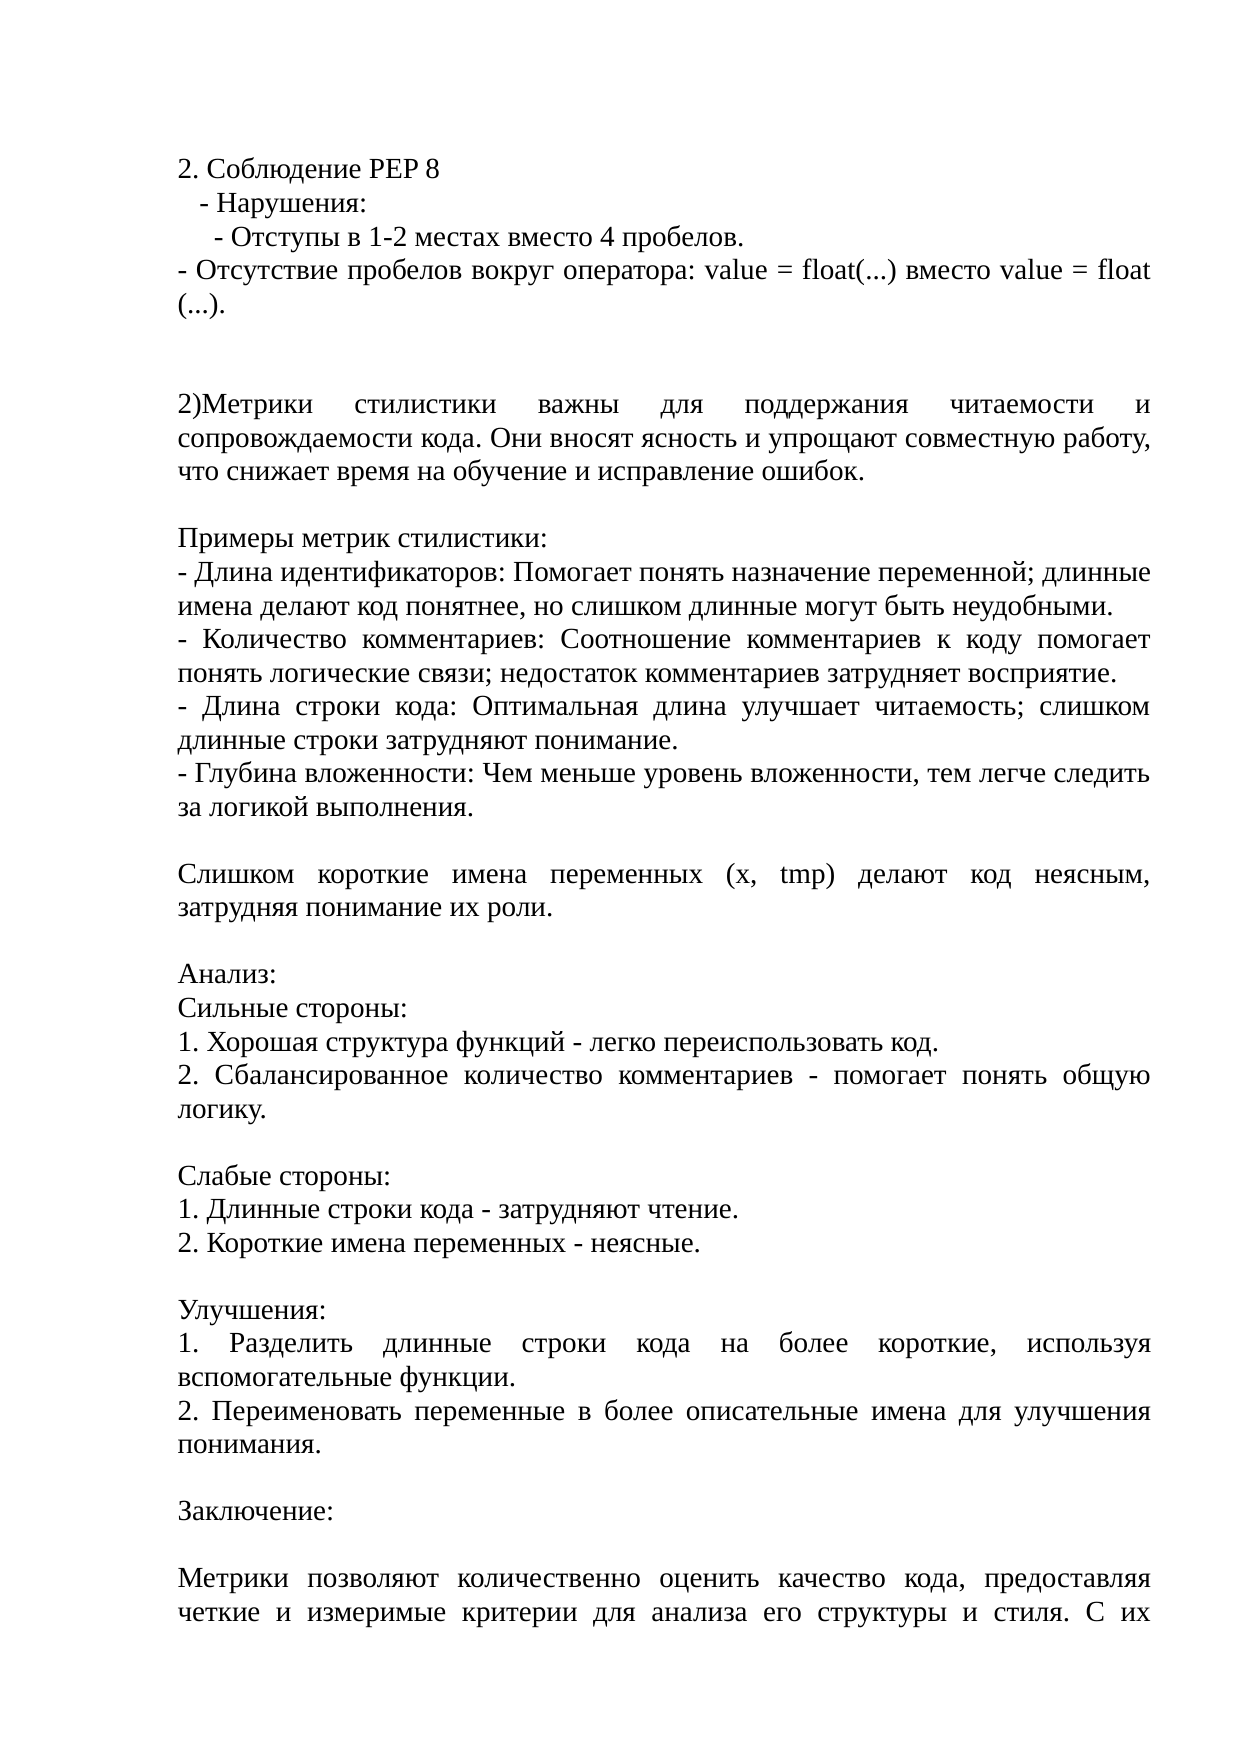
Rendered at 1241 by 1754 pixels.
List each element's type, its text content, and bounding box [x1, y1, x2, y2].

text Заключение: [177, 1493, 1152, 1527]
text - Глубина вложенности: Чем меньше уровень вложенности, тем легче следить за логикой выполнения. [177, 755, 1152, 822]
text - Количество комментариев: Соотношение комментариев к коду помогает понять логические связи; недостаток комментариев затрудняет восприятие. [177, 621, 1152, 688]
text 2. Соблюдение PEP 8 [177, 152, 1152, 185]
text Слишком короткие имена переменных (x, tmp) делают код неясным, затрудняя понимание их роли. [177, 856, 1152, 923]
text 1. Длинные строки кода - затрудняют чтение. [177, 1191, 1152, 1225]
text 1. Хорошая структура функций - легко переиспользовать код. [177, 1024, 1152, 1057]
text 2. Сбалансированное количество комментариев - помогает понять общую логику. [177, 1057, 1152, 1124]
text - Отступы в 1-2 местах вместо 4 пробелов. [177, 219, 1152, 252]
text 2. Короткие имена переменных - неясные. [177, 1225, 1152, 1258]
text - Отсутствие пробелов вокруг оператора: value = float(...) вместо value = float (...). [177, 252, 1152, 319]
text Слабые стороны: [177, 1158, 1152, 1191]
text 2. Переименовать переменные в более описательные имена для улучшения понимания. [177, 1393, 1152, 1460]
text 2)Метрики стилистики важны для поддержания читаемости и сопровождаемости кода. Они вносят ясность и упрощают совместную работу, что снижает время на обучение и исправление ошибок. [177, 386, 1152, 487]
text Анализ: [177, 957, 1152, 990]
text - Длина идентификаторов: Помогает понять назначение переменной; длинные имена делают код понятнее, но слишком длинные могут быть неудобными. [177, 554, 1152, 621]
text - Длина строки кода: Оптимальная длина улучшает читаемость; слишком длинные строки затрудняют понимание. [177, 688, 1152, 755]
text - Нарушения: [177, 185, 1152, 219]
text Сильные стороны: [177, 990, 1152, 1024]
text Улучшения: [177, 1292, 1152, 1326]
text 1. Разделить длинные строки кода на более короткие, используя вспомогательные функции. [177, 1326, 1152, 1393]
text Примеры метрик стилистики: [177, 521, 1152, 554]
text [177, 1560, 1152, 1627]
